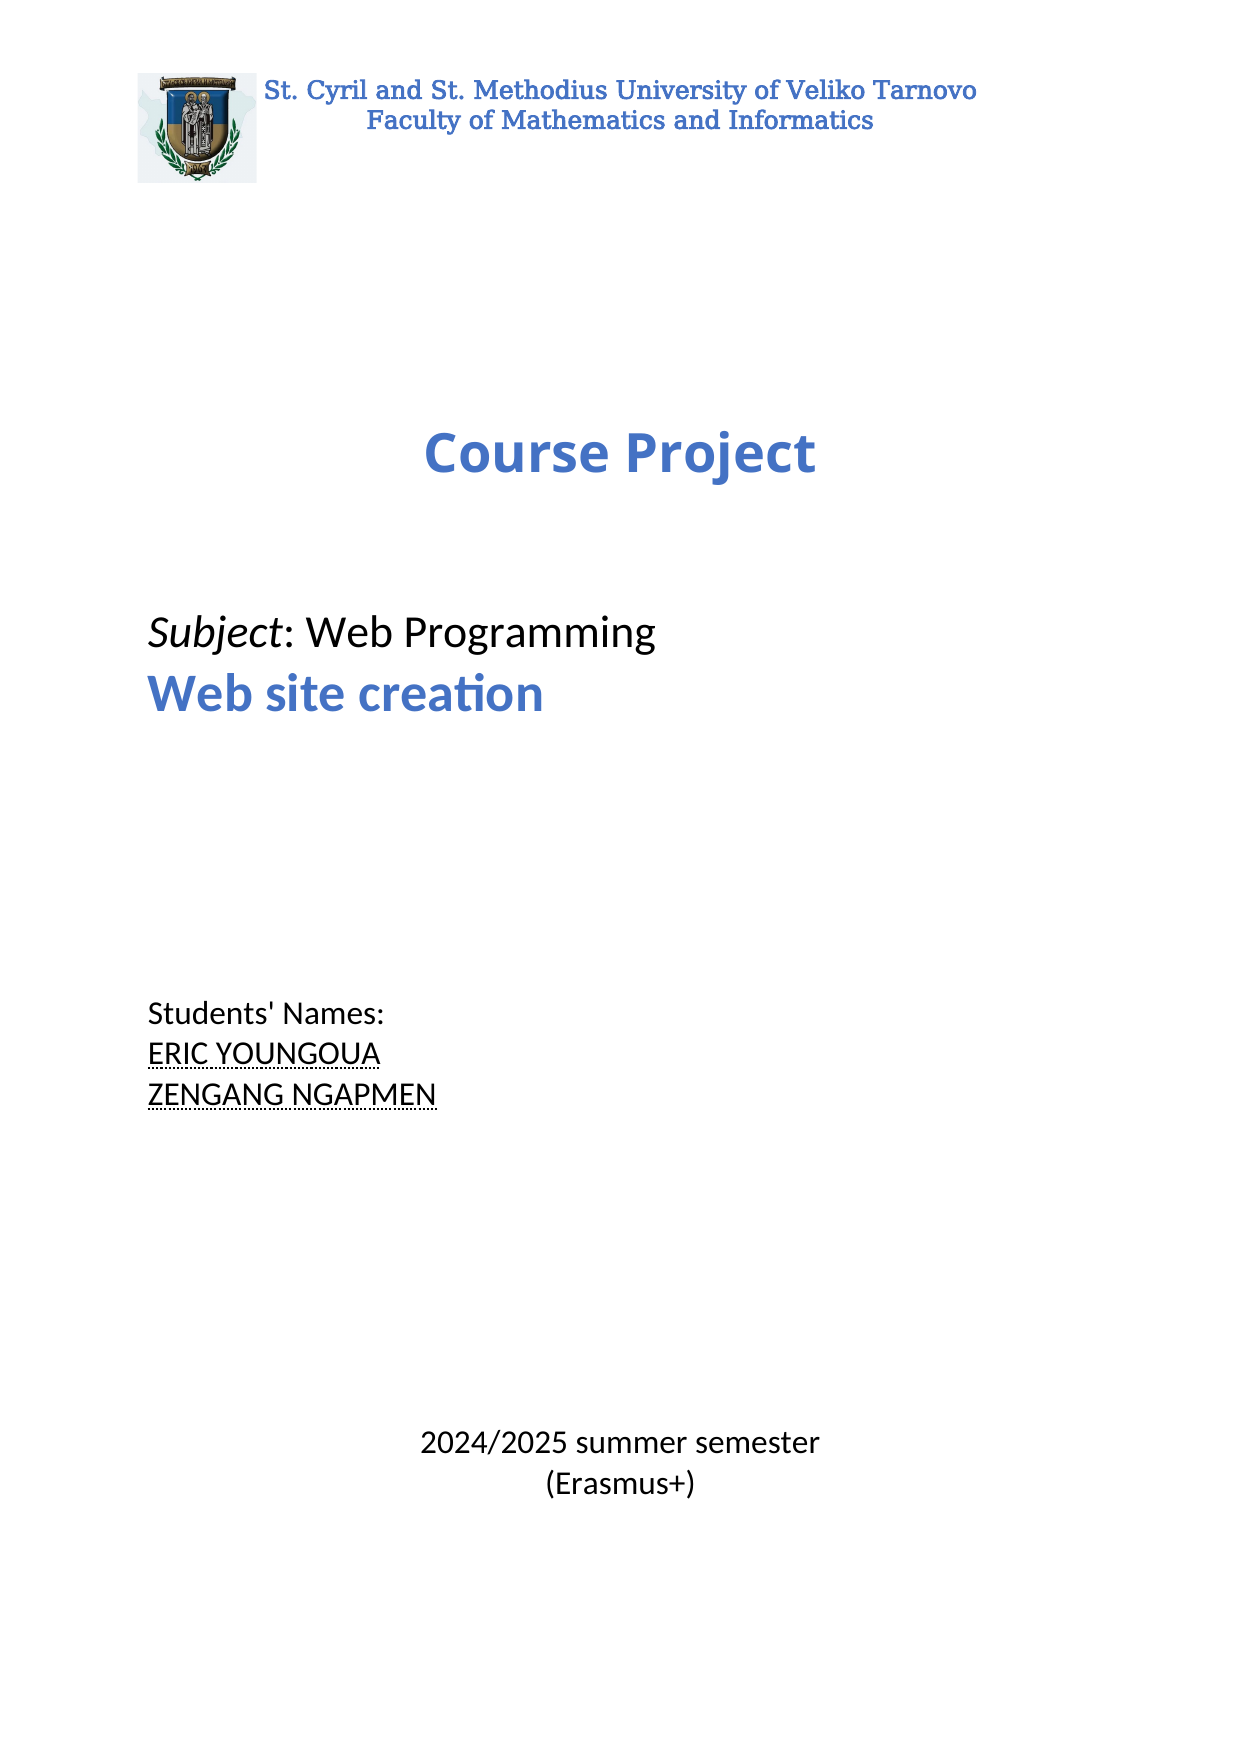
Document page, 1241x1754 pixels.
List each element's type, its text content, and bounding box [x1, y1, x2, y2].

text Subject: Web Programming [148, 603, 1092, 659]
text ERIC YOUNGOUA [148, 1032, 1092, 1073]
text Course Project [148, 414, 1092, 488]
text Web site creation [148, 659, 1092, 725]
text Students' Names: [148, 992, 1092, 1032]
text ZENGANG NGAPMEN [148, 1073, 1092, 1114]
text (Erasmus+) [148, 1462, 1092, 1503]
text 2024/2025 summer semester [148, 1421, 1092, 1462]
picture [137, 73, 257, 183]
